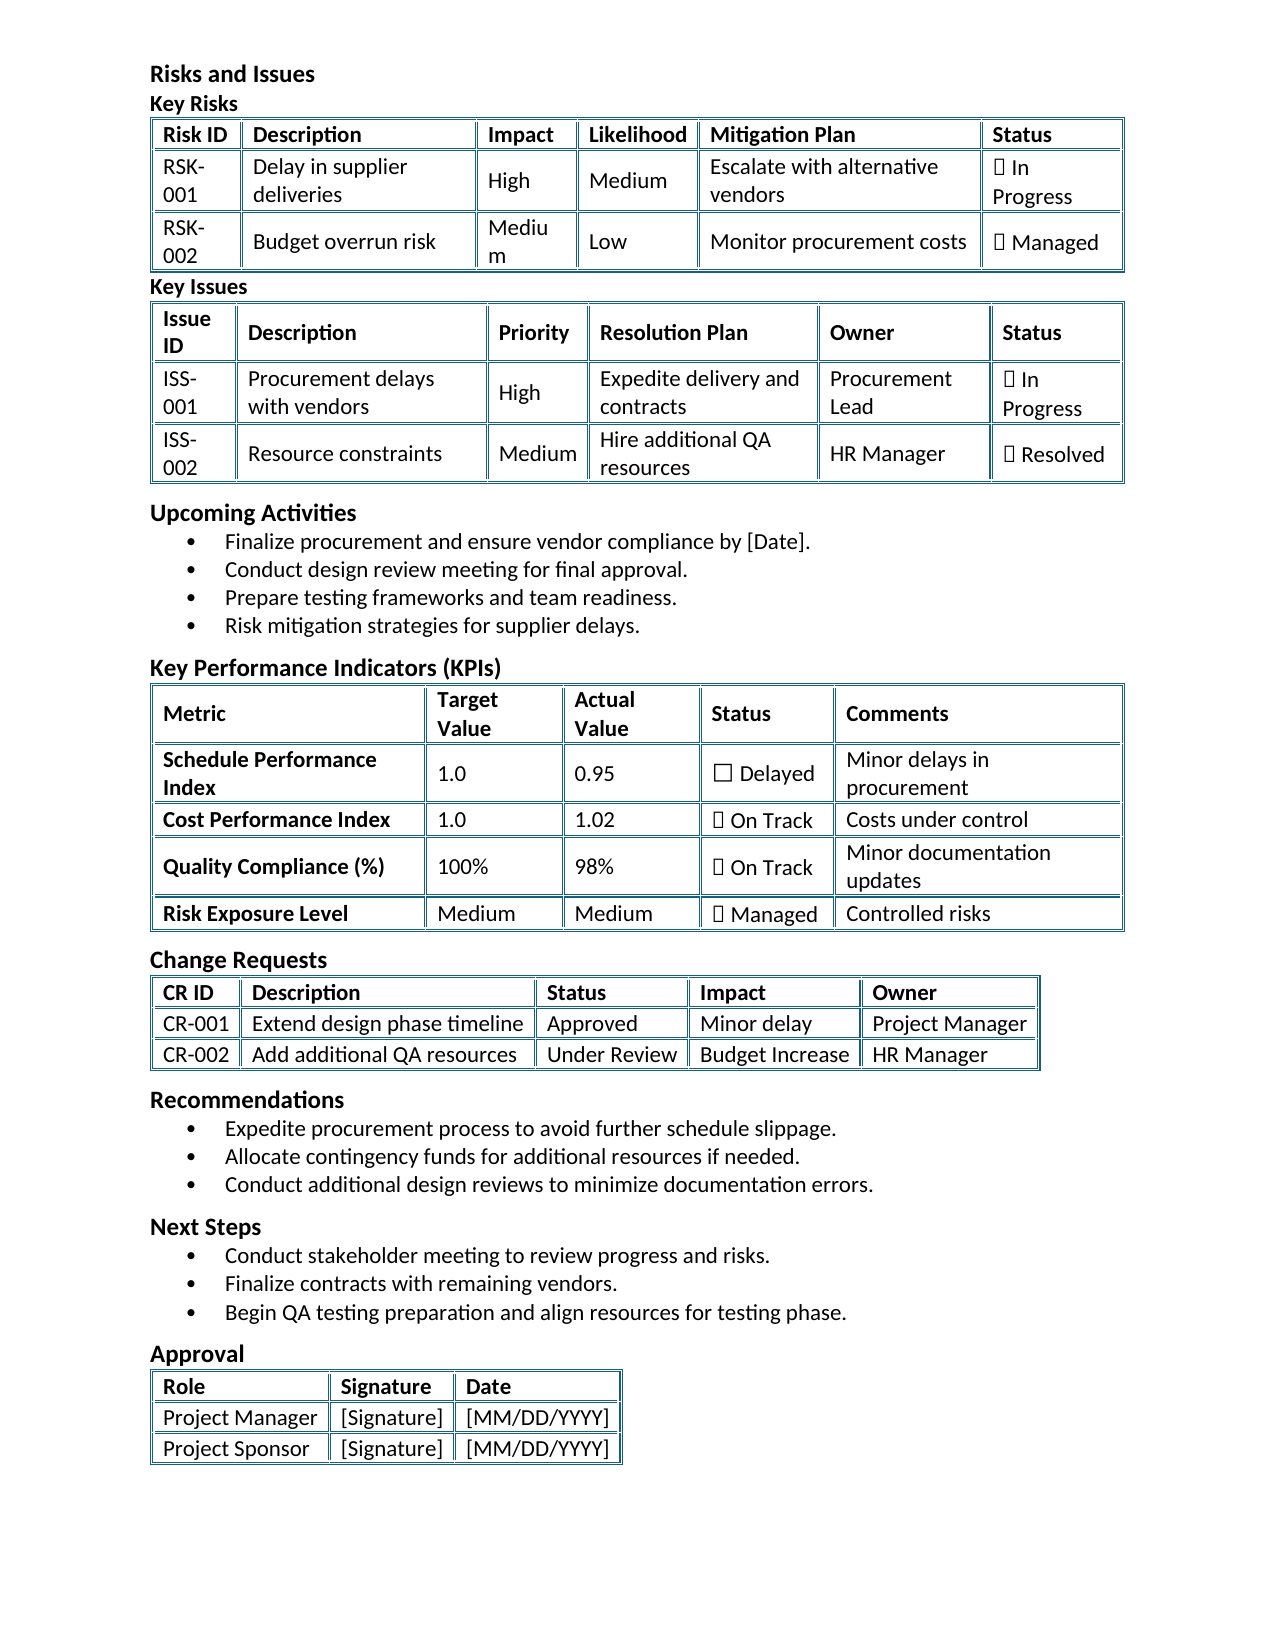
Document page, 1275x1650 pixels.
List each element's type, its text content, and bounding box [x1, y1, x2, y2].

table_cell Resource constraints [237, 425, 487, 481]
table_cell 🔄 In Progress [993, 360, 1122, 422]
table_cell Budget overrun risk [242, 210, 477, 269]
table_cell ISS-002 [152, 422, 237, 481]
table_header Likelihood [578, 118, 699, 148]
table_cell HR Manager [819, 425, 991, 481]
table_cell Add additional QA resources [241, 1037, 536, 1068]
text Approval [150, 1338, 1125, 1369]
table_cell RSK-002 [152, 210, 242, 269]
table_header Description [241, 976, 536, 1006]
table_cell Controlled risks [835, 894, 1123, 929]
table_cell [Signature] [331, 1403, 453, 1431]
list Conduct stakeholder meeting to review progress and risks. [187, 1242, 1125, 1269]
table_header CR ID [152, 976, 241, 1006]
list Conduct design review meeting for final approval. [187, 555, 1125, 583]
table_cell High [478, 151, 576, 210]
table_header Issue ID [153, 302, 237, 360]
table_cell Expedite delivery and contracts [590, 363, 817, 422]
table_header Risk ID [153, 118, 242, 148]
table_header Status [700, 684, 835, 742]
table_cell Cost Performance Index [153, 801, 424, 835]
table_header Status [981, 120, 1122, 148]
table_cell ✅ On Track [702, 838, 833, 894]
table_cell ✅ Resolved [991, 422, 1123, 481]
list Begin QA testing preparation and align resources for testing phase. [187, 1298, 1125, 1326]
table_cell Medium [579, 151, 697, 210]
table_cell 1.0 [427, 804, 562, 835]
table_header Metric [153, 684, 426, 742]
table_cell Project Manager [153, 1400, 328, 1431]
table_header Signature [329, 1372, 454, 1400]
text Key Risks [150, 89, 1125, 117]
table_cell Project Manager [861, 1006, 1039, 1037]
text Upcoming Activities [150, 497, 1125, 527]
table_cell Quality Compliance (%) [152, 835, 426, 894]
table_cell Hire additional QA resources [589, 425, 818, 481]
table_header Description [242, 118, 477, 148]
table_cell Under Review [536, 1037, 689, 1068]
table_cell 1.0 [427, 745, 562, 801]
table_header Date [455, 1372, 619, 1400]
table_header Mitigation Plan [699, 120, 981, 148]
table_cell Delay in supplier deliveries [243, 151, 475, 210]
table_cell Risk Exposure Level [152, 894, 426, 929]
table_cell 1.02 [565, 804, 699, 835]
table_header Impact [477, 118, 578, 148]
table_cell Procurement Lead [820, 363, 989, 422]
table_header Status [991, 304, 1122, 360]
table_cell 100% [427, 838, 562, 894]
table_cell Schedule Performance Index [153, 742, 424, 801]
table_cell Extend design phase timeline [242, 1009, 534, 1037]
table_header Impact [689, 978, 861, 1006]
table_cell 0.95 [565, 745, 699, 801]
table_header Priority [487, 304, 588, 360]
list Prepare testing frameworks and team readiness. [187, 583, 1125, 611]
table_cell Minor delays in procurement [836, 742, 1122, 801]
list Finalize procurement and ensure vendor compliance by [Date]. [187, 527, 1125, 555]
table_cell Minor delay [690, 1009, 859, 1037]
table_cell ✅ Managed [981, 210, 1123, 269]
table_header Owner [861, 978, 1037, 1006]
table_cell 98% [565, 838, 699, 894]
table_header Target Value [426, 686, 563, 742]
table_cell Medium [477, 210, 578, 269]
table_cell [Signature] [329, 1434, 454, 1462]
table_cell Costs under control [836, 801, 1122, 835]
table_cell Minor documentation updates [835, 835, 1123, 894]
table_cell Approved [537, 1009, 687, 1037]
table_cell Medium [426, 898, 563, 929]
table_cell Low [578, 210, 699, 269]
table_cell Escalate with alternative vendors [700, 151, 980, 210]
table_cell CR-001 [152, 1006, 241, 1037]
table_cell HR Manager [861, 1037, 1039, 1068]
list Finalize contracts with remaining vendors. [187, 1269, 1125, 1298]
table_cell High [489, 363, 587, 422]
table_header Status [536, 976, 689, 1006]
table_cell [MM/DD/YYYY] [455, 1431, 621, 1462]
table_header Role [153, 1372, 329, 1400]
table_cell [MM/DD/YYYY] [456, 1400, 620, 1431]
text Change Requests [150, 944, 1125, 975]
table_cell ⬜ Delayed [702, 745, 833, 801]
list Allocate contingency funds for additional resources if needed. [187, 1142, 1125, 1171]
table_cell CR-002 [152, 1037, 241, 1068]
table_cell ✅ On Track [702, 804, 833, 835]
table_cell 🔄 In Progress [981, 148, 1123, 210]
table_header Description [237, 304, 487, 360]
table_cell Medium [563, 897, 700, 929]
table_cell ISS-001 [153, 360, 235, 422]
table_cell Budget Increase [689, 1040, 861, 1068]
table_cell Project Sponsor [152, 1431, 329, 1462]
list Risk mitigation strategies for supplier delays. [187, 611, 1125, 639]
table_header Comments [835, 686, 1122, 742]
table_cell ✅ Managed [700, 894, 835, 929]
list Conduct additional design reviews to minimize documentation errors. [187, 1171, 1125, 1198]
table_cell Monitor procurement costs [699, 213, 981, 269]
text Key Performance Indicators (KPIs) [150, 652, 1125, 682]
table_cell Medium [487, 425, 588, 481]
text Key Issues [150, 273, 1125, 301]
table_header Resolution Plan [589, 304, 818, 360]
table_header Actual Value [563, 686, 700, 742]
text Risks and Issues [150, 58, 1125, 89]
table_header Owner [819, 304, 991, 360]
text Next Steps [150, 1211, 1125, 1242]
table_cell Procurement delays with vendors [238, 363, 486, 422]
table_cell RSK-001 [152, 148, 242, 210]
list Expedite procurement process to avoid further schedule slippage. [187, 1114, 1125, 1142]
text Recommendations [150, 1084, 1125, 1114]
